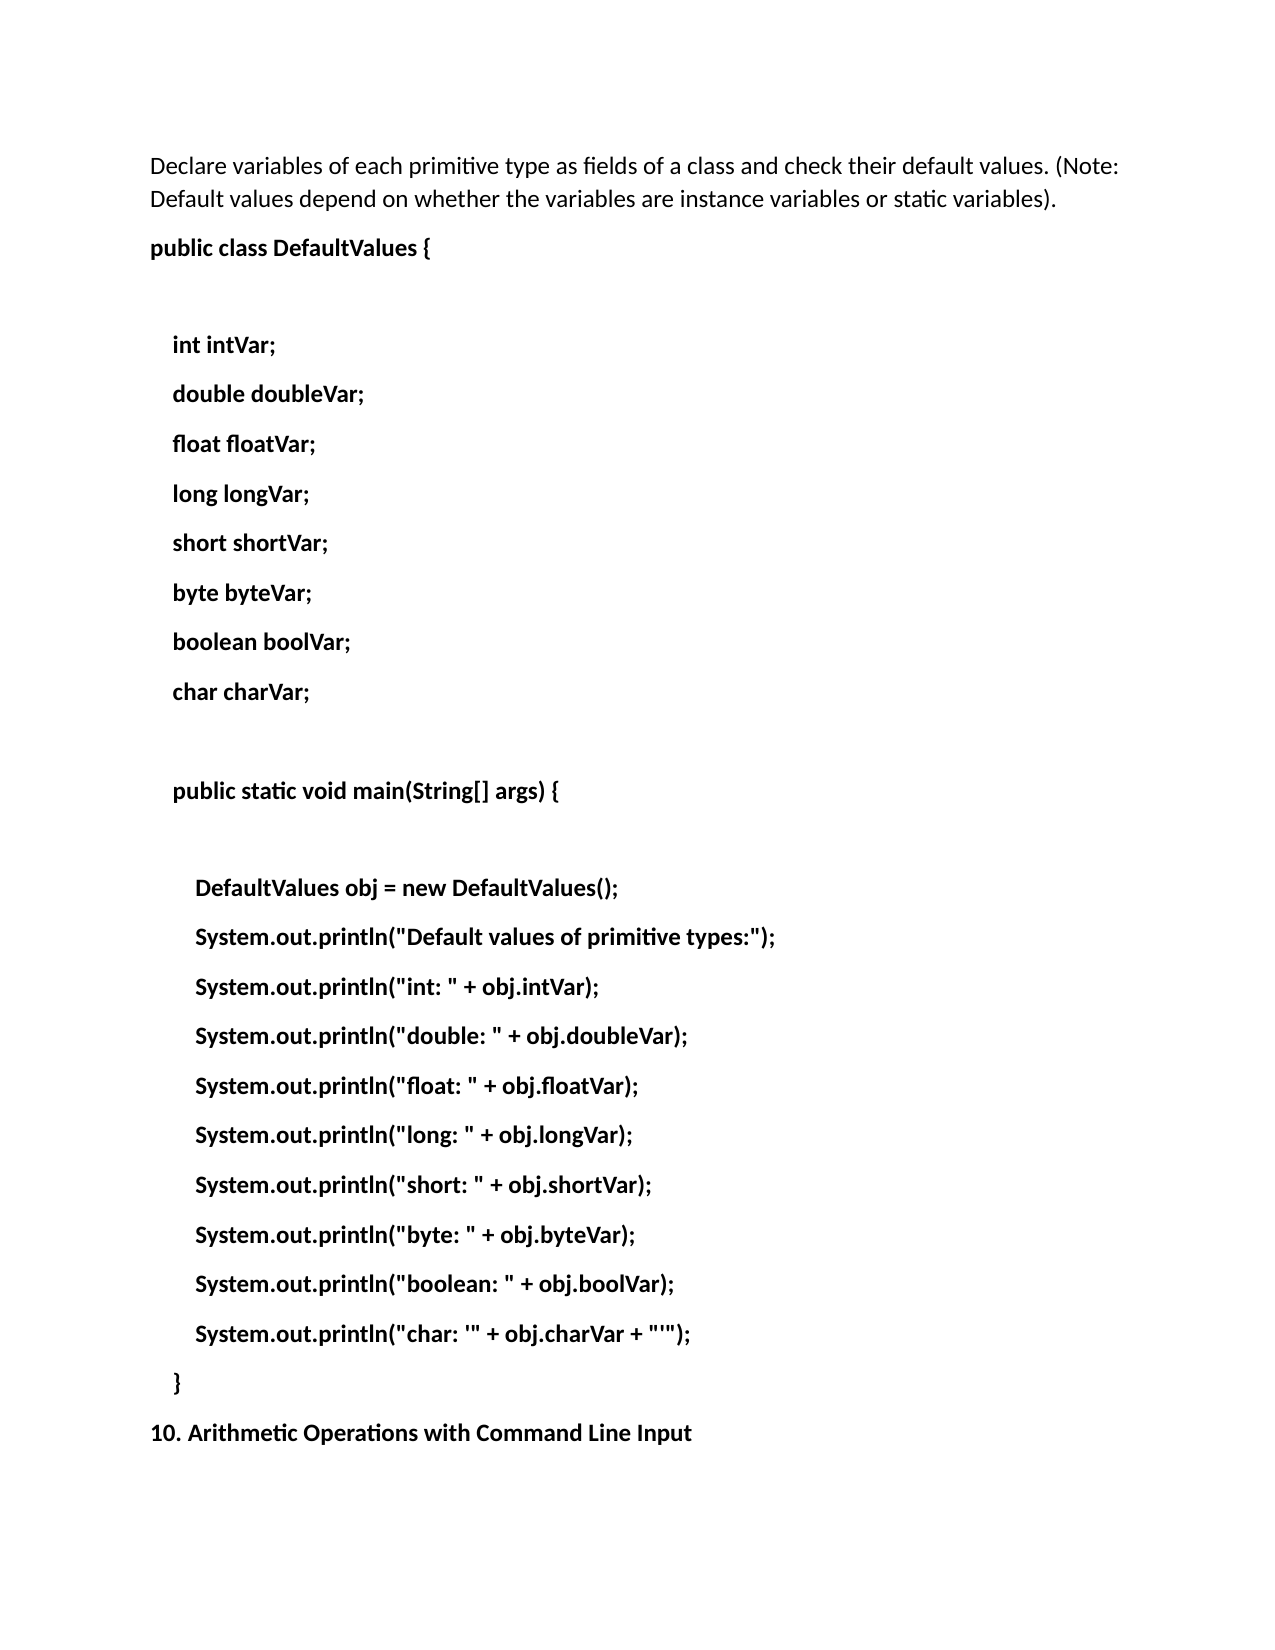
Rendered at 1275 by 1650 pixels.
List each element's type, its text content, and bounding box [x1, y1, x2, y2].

text 10. Arithmetic Operations with Command Line Input [150, 1417, 1125, 1448]
text char charVar; [150, 676, 1125, 707]
text System.out.println("boolean: " + obj.boolVar); [150, 1268, 1125, 1299]
text double doubleVar; [150, 378, 1125, 409]
text public class DefaultValues { [150, 232, 1125, 263]
text short shortVar; [150, 527, 1125, 558]
text System.out.println("Default values of primitive types:"); [150, 921, 1125, 952]
text System.out.println("short: " + obj.shortVar); [150, 1169, 1125, 1200]
text } [150, 1367, 1125, 1398]
text System.out.println("byte: " + obj.byteVar); [150, 1219, 1125, 1249]
text System.out.println("char: '" + obj.charVar + "'"); [150, 1318, 1125, 1348]
text System.out.println("float: " + obj.floatVar); [150, 1070, 1125, 1101]
text public static void main(String[] args) { [150, 775, 1125, 806]
text byte byteVar; [150, 577, 1125, 607]
text System.out.println("int: " + obj.intVar); [150, 971, 1125, 1001]
text float floatVar; [150, 428, 1125, 459]
text System.out.println("double: " + obj.doubleVar); [150, 1020, 1125, 1051]
text boolean boolVar; [150, 626, 1125, 657]
text long longVar; [150, 478, 1125, 508]
text Declare variables of each primitive type as fields of a class and check their default values. (Note: Default values depend on whether the variables are instance variables or static variables). [150, 150, 1125, 213]
text DefaultValues obj = new DefaultValues(); [150, 872, 1125, 902]
text System.out.println("long: " + obj.longVar); [150, 1119, 1125, 1150]
text int intVar; [150, 329, 1125, 359]
